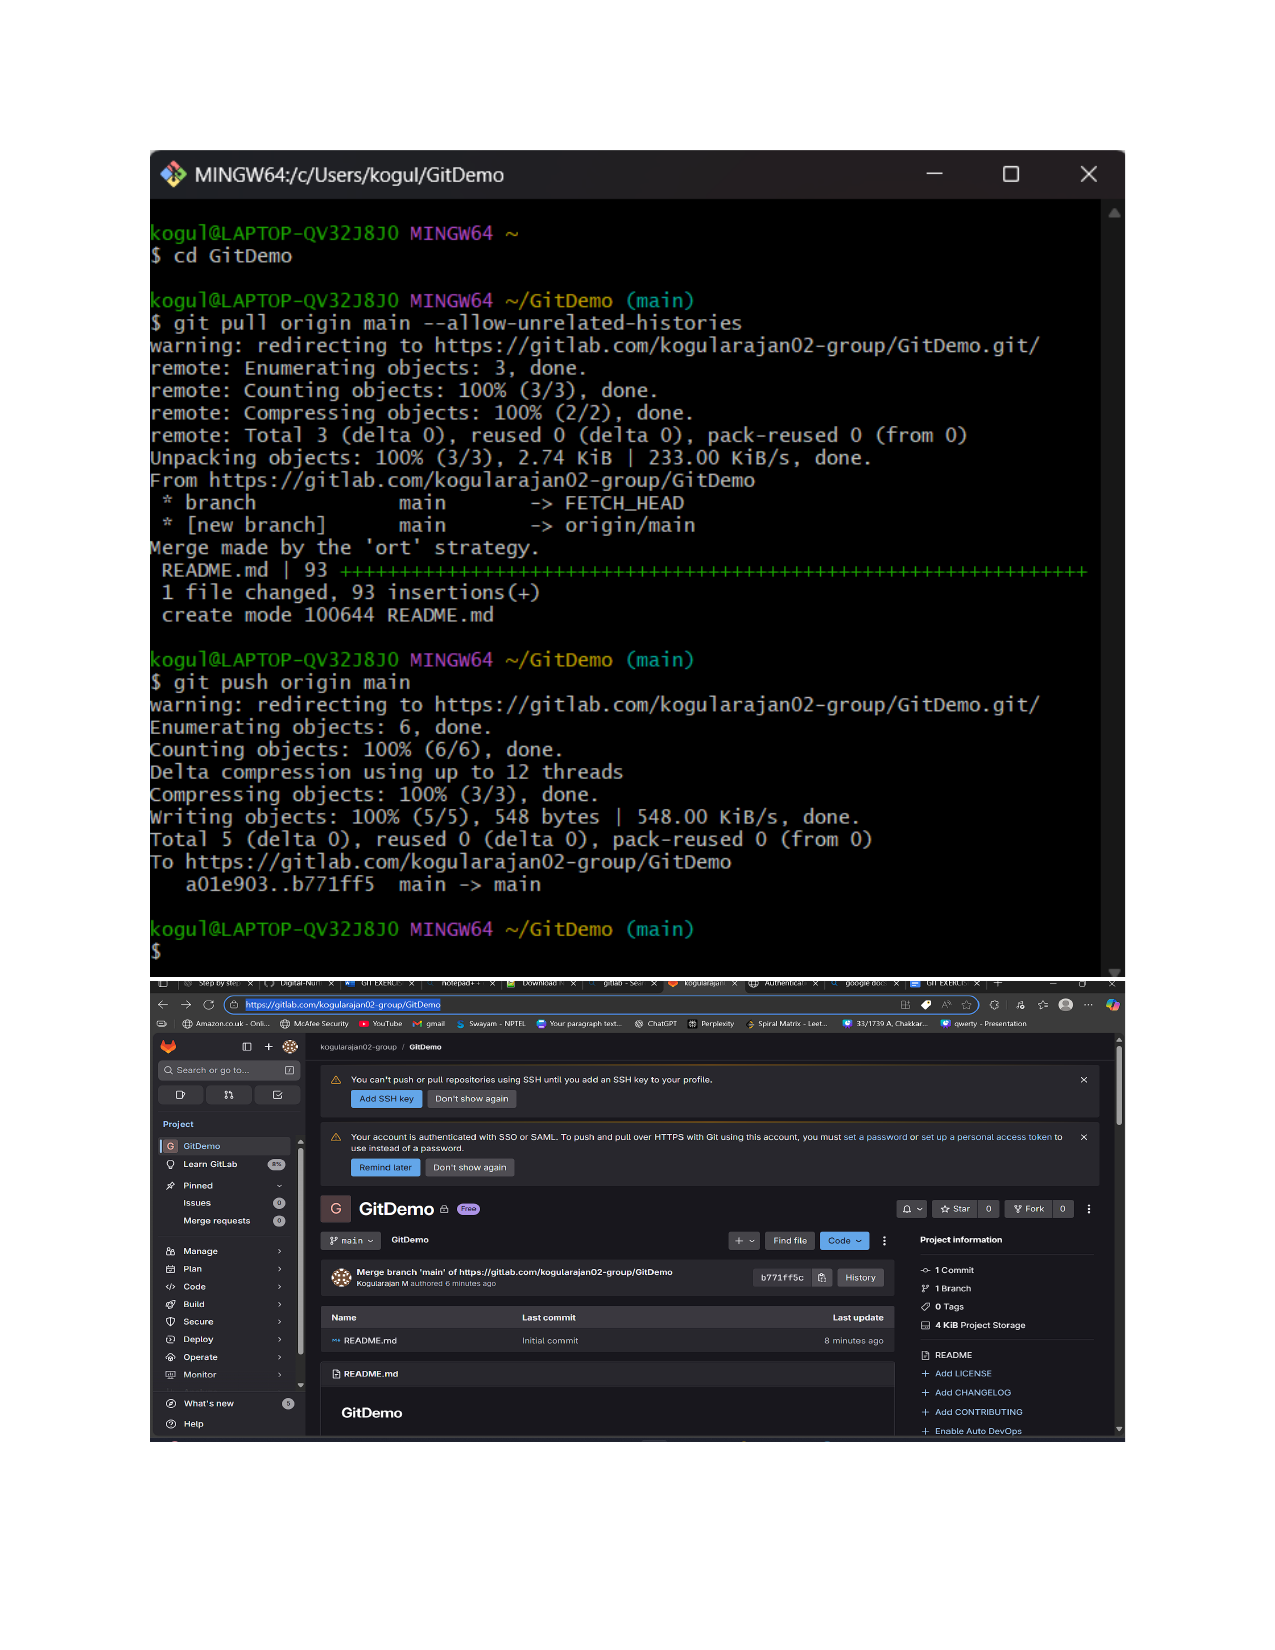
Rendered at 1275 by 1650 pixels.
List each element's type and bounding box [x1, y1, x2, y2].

picture [150, 981, 1125, 1442]
picture [150, 150, 1125, 977]
